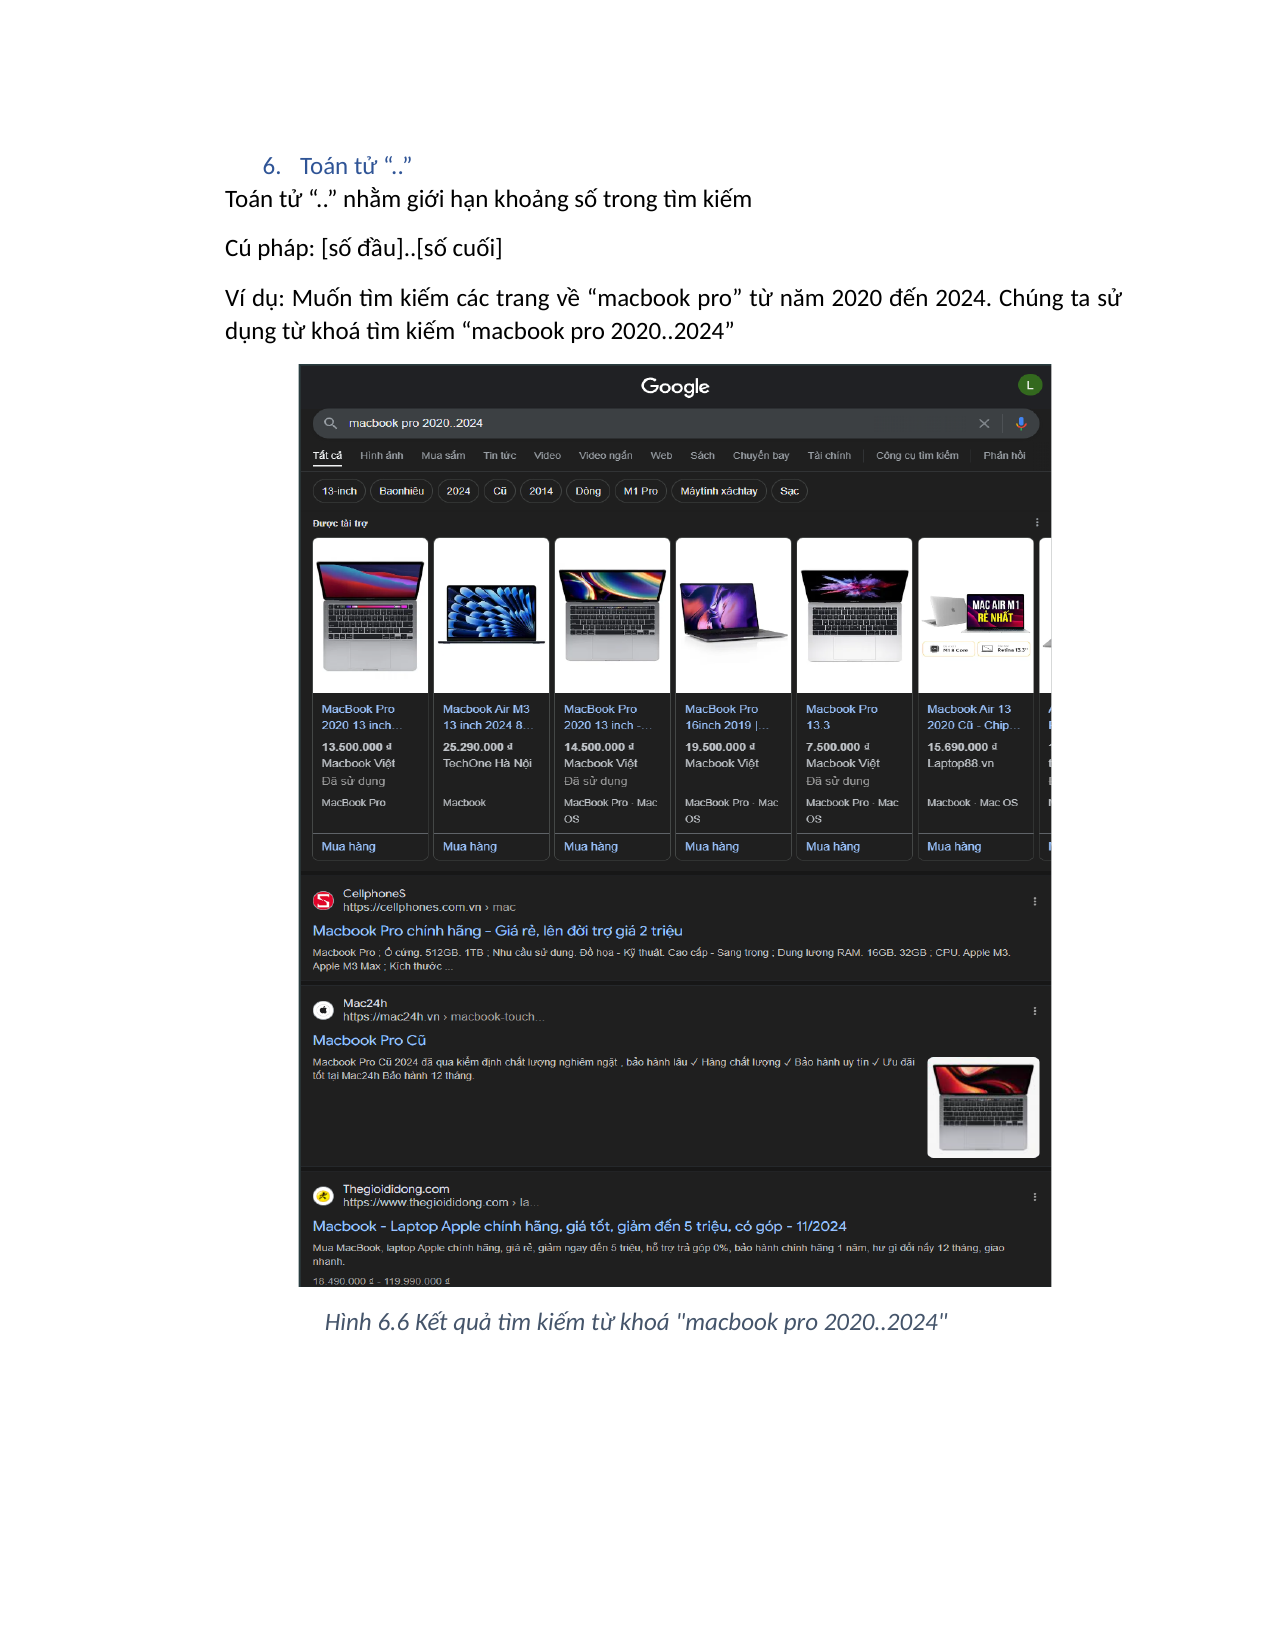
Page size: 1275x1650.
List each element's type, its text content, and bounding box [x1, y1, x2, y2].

text Ví dụ: Muốn tìm kiếm các trang về “macbook pro” từ năm 2020 đến 2024. Chúng ta sử dụng từ khoá tìm kiếm “macbook pro 2020..2024” [225, 282, 1125, 346]
picture [298, 364, 1052, 1287]
text Toán tử “..” nhằm giới hạn khoảng số trong tìm kiếm [225, 183, 1125, 213]
text Cú pháp: [số đầu]..[số cuối] [225, 232, 1125, 263]
subtitle Toán tử “..” [262, 150, 1125, 181]
